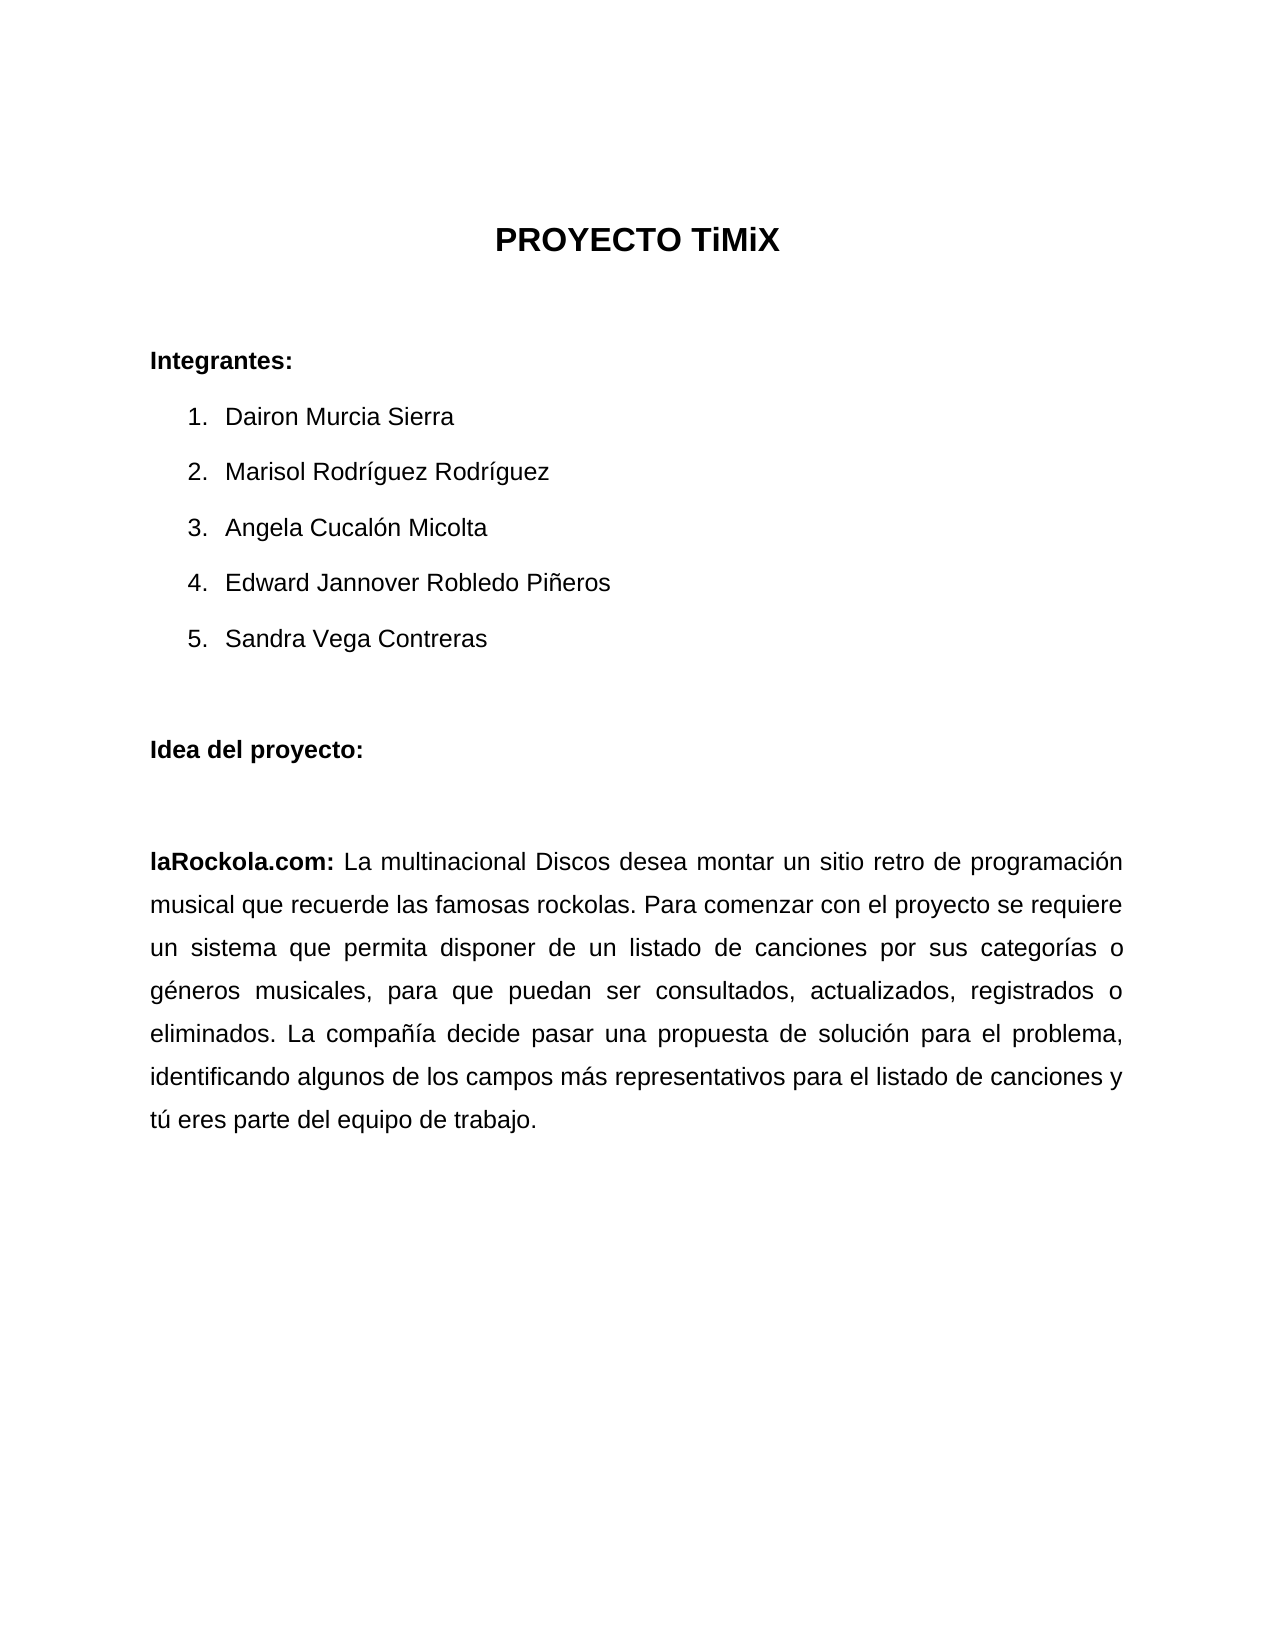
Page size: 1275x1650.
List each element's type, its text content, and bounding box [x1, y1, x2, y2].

list Marisol Rodríguez Rodríguez [187, 457, 1125, 486]
list Angela Cucalón Micolta [187, 513, 1125, 541]
text laRockola.com: La multinacional Discos desea montar un sitio retro de programación musical que recuerde las famosas rockolas. Para comenzar con el proyecto se requiere un sistema que permita disponer de un listado de canciones por sus categorías o géneros musicales, para que puedan ser consultados, actualizados, registrados o eliminados. La compañía decide pasar una propuesta de solución para el problema, identificando algunos de los campos más representativos para el listado de canciones y tú eres parte del equipo de trabajo. [150, 846, 1125, 1134]
list Sandra Vega Contreras [187, 624, 1125, 653]
list Dairon Murcia Sierra [187, 401, 1125, 430]
text PROYECTO TiMiX [150, 220, 1125, 258]
list Edward Jannover Robledo Piñeros [187, 568, 1125, 597]
text Integrantes: [150, 346, 1125, 374]
text Idea del proyecto: [150, 735, 1125, 764]
